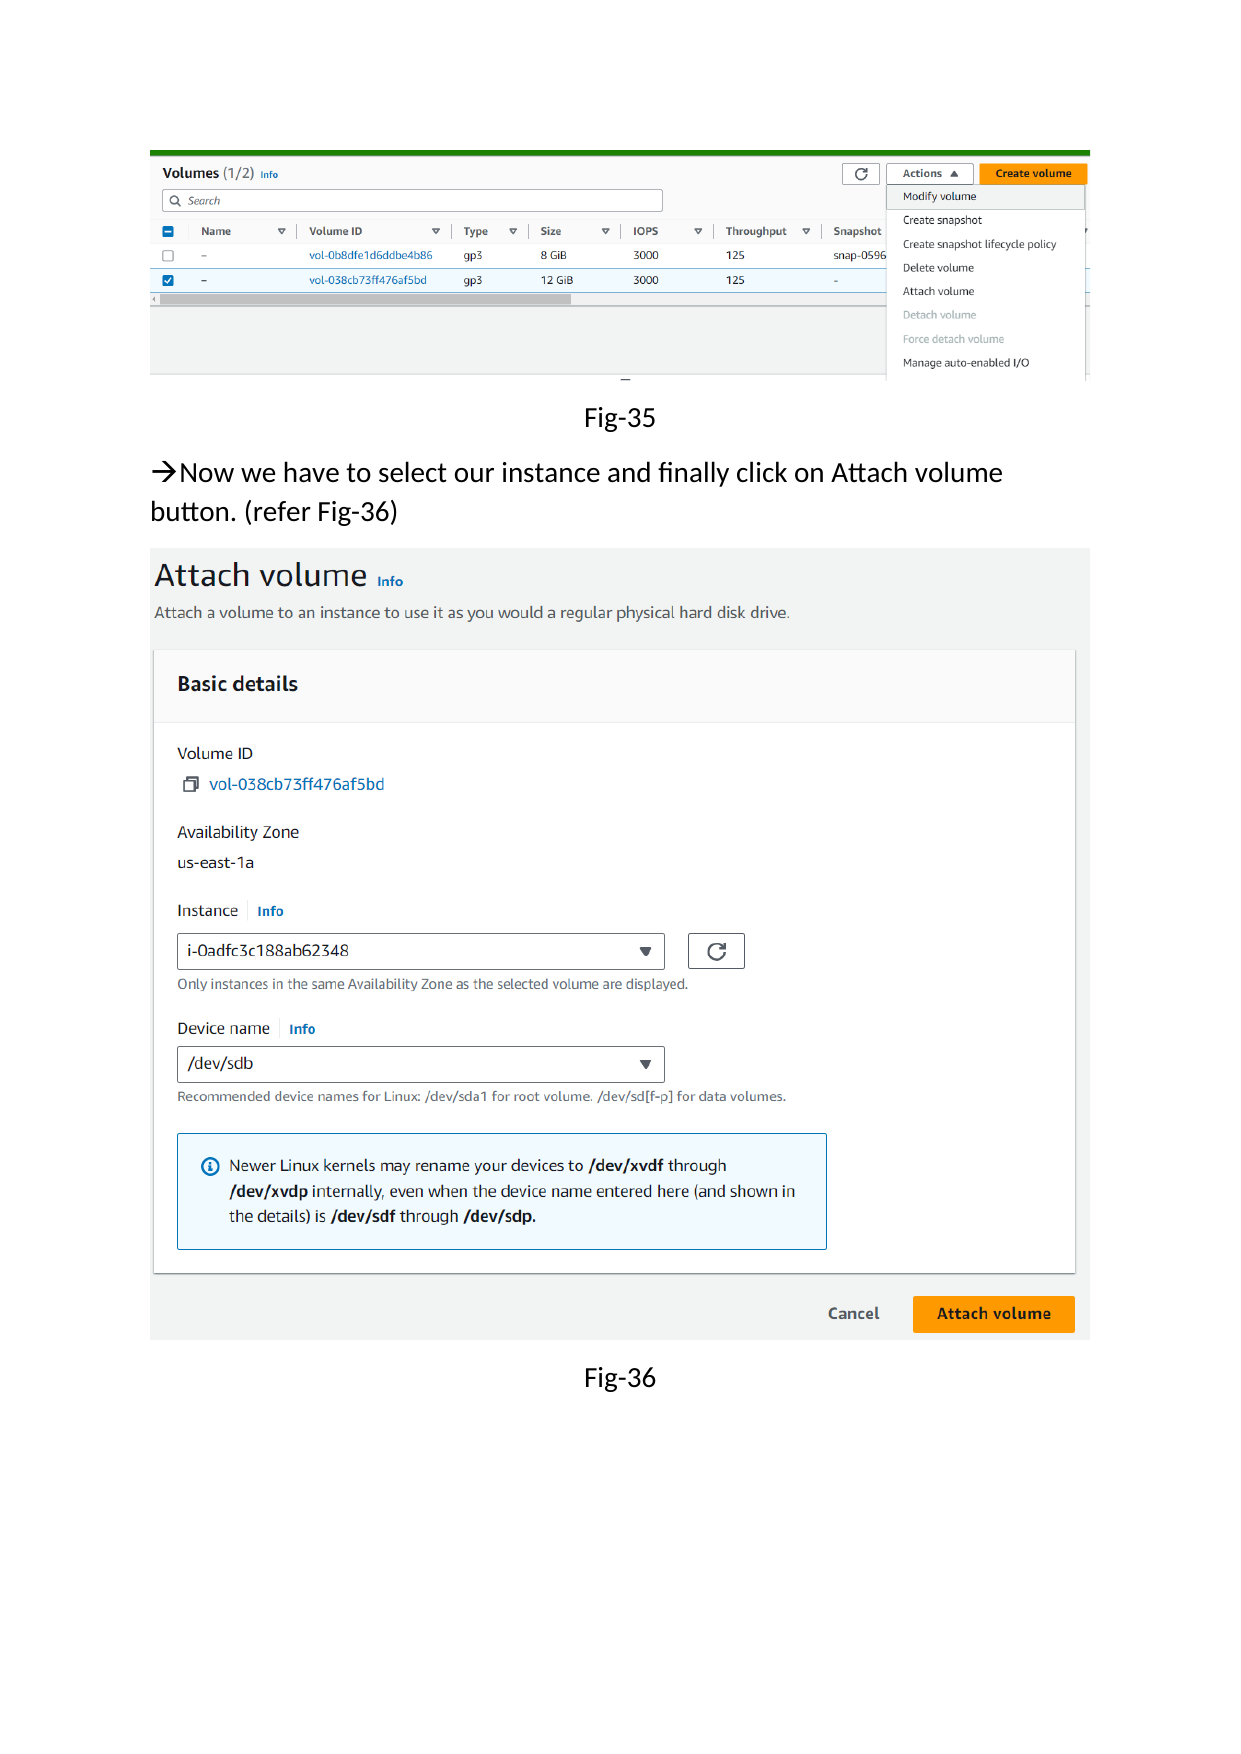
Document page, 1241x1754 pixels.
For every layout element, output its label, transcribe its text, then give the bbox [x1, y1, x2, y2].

text Now we have to select our instance and finally click on Attach volume button. (refer Fig-36) [150, 454, 1090, 528]
picture [150, 150, 1091, 381]
text Fig-35 [150, 399, 1090, 435]
text Fig-36 [150, 1359, 1090, 1394]
picture [150, 548, 1091, 1340]
